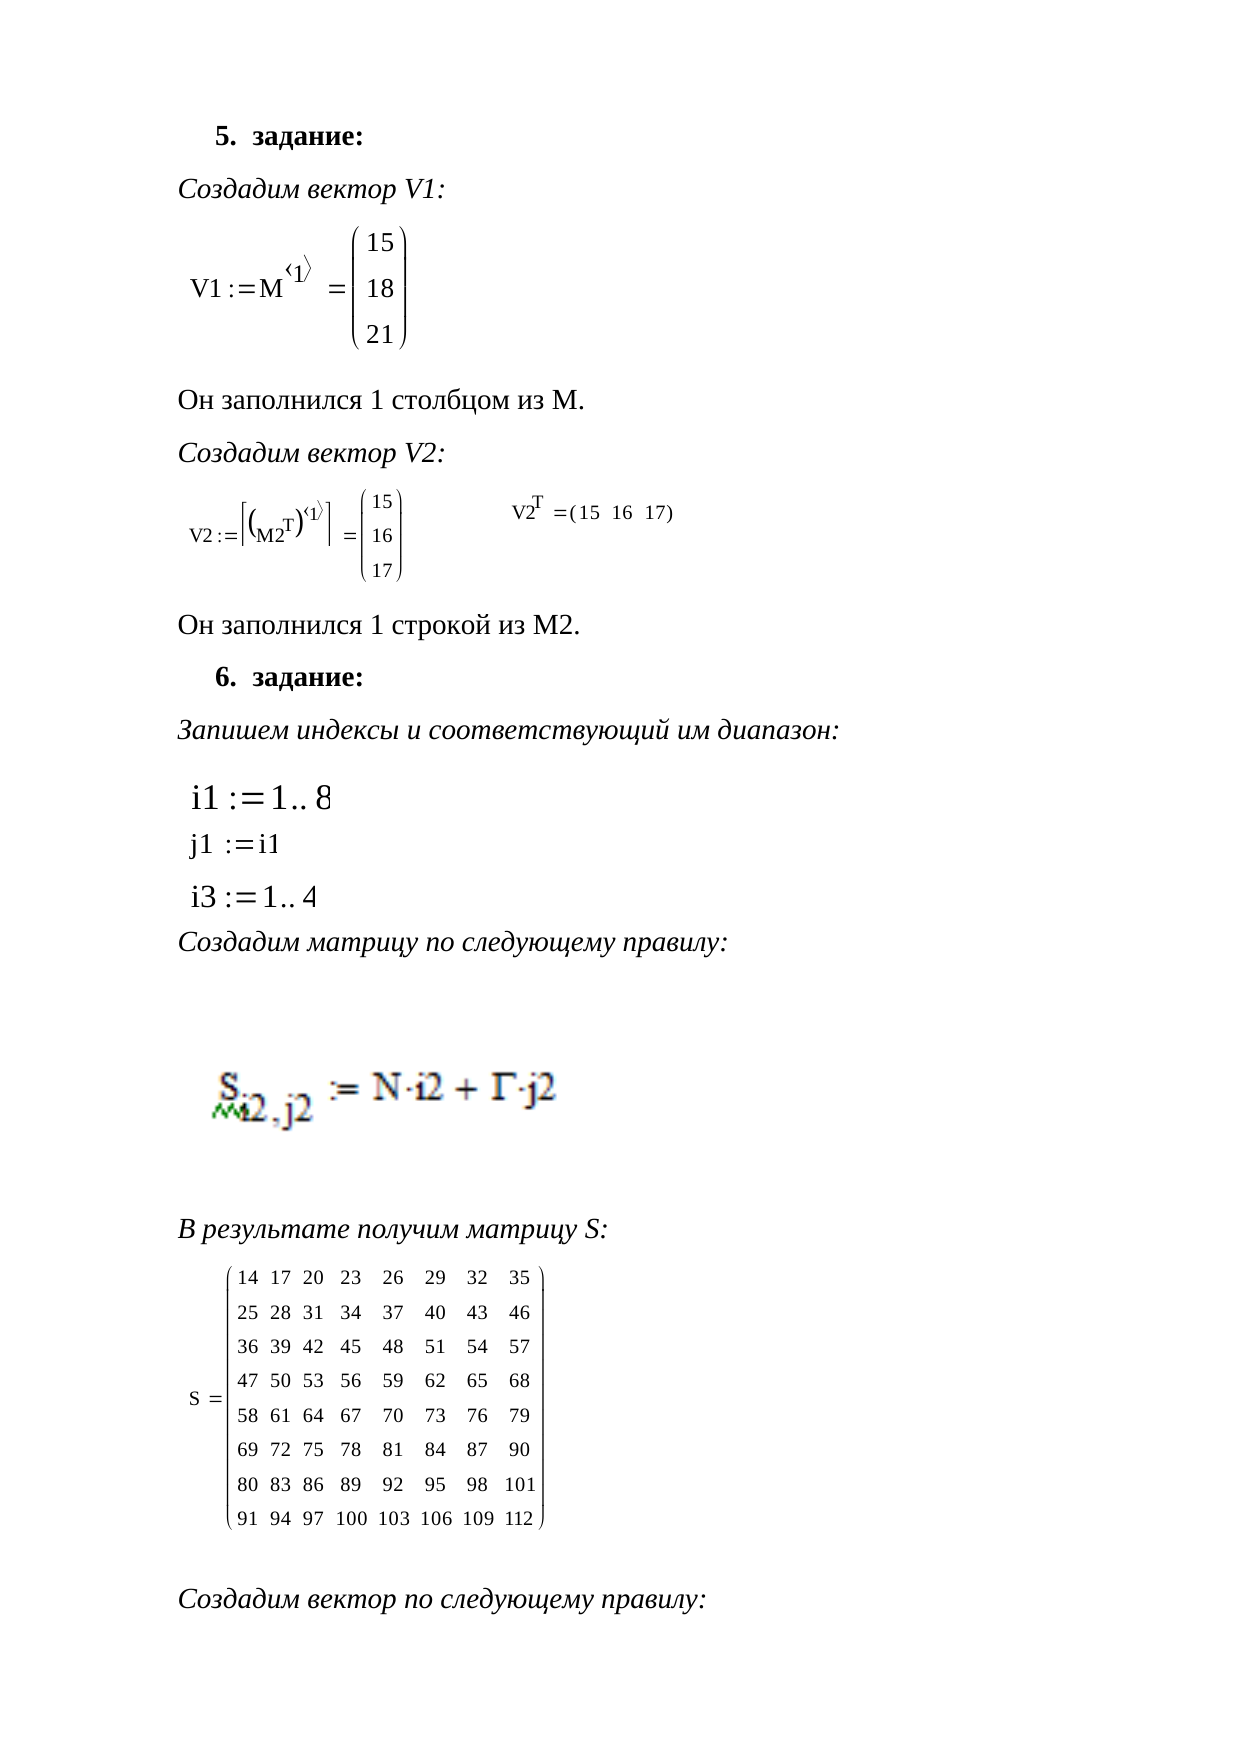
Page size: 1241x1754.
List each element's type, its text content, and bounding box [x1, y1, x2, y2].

text Создадим вектор V1: [177, 171, 1152, 204]
text В результате получим матрицу S: [177, 1212, 1152, 1245]
text Создадим матрицу по следующему правилу: [177, 924, 1152, 957]
list задание: [215, 659, 1152, 693]
text Он заполнился 1 строкой из M2. [177, 607, 1152, 640]
list задание: [215, 118, 1152, 152]
picture [177, 1023, 620, 1193]
text Запишем индексы и соответствующий им диапазон: [177, 712, 1152, 746]
text Создадим вектор по следующему правилу: [177, 1581, 1152, 1615]
text Создадим вектор V2: [177, 435, 1152, 468]
text Он заполнился 1 столбцом из M. [177, 382, 1152, 416]
